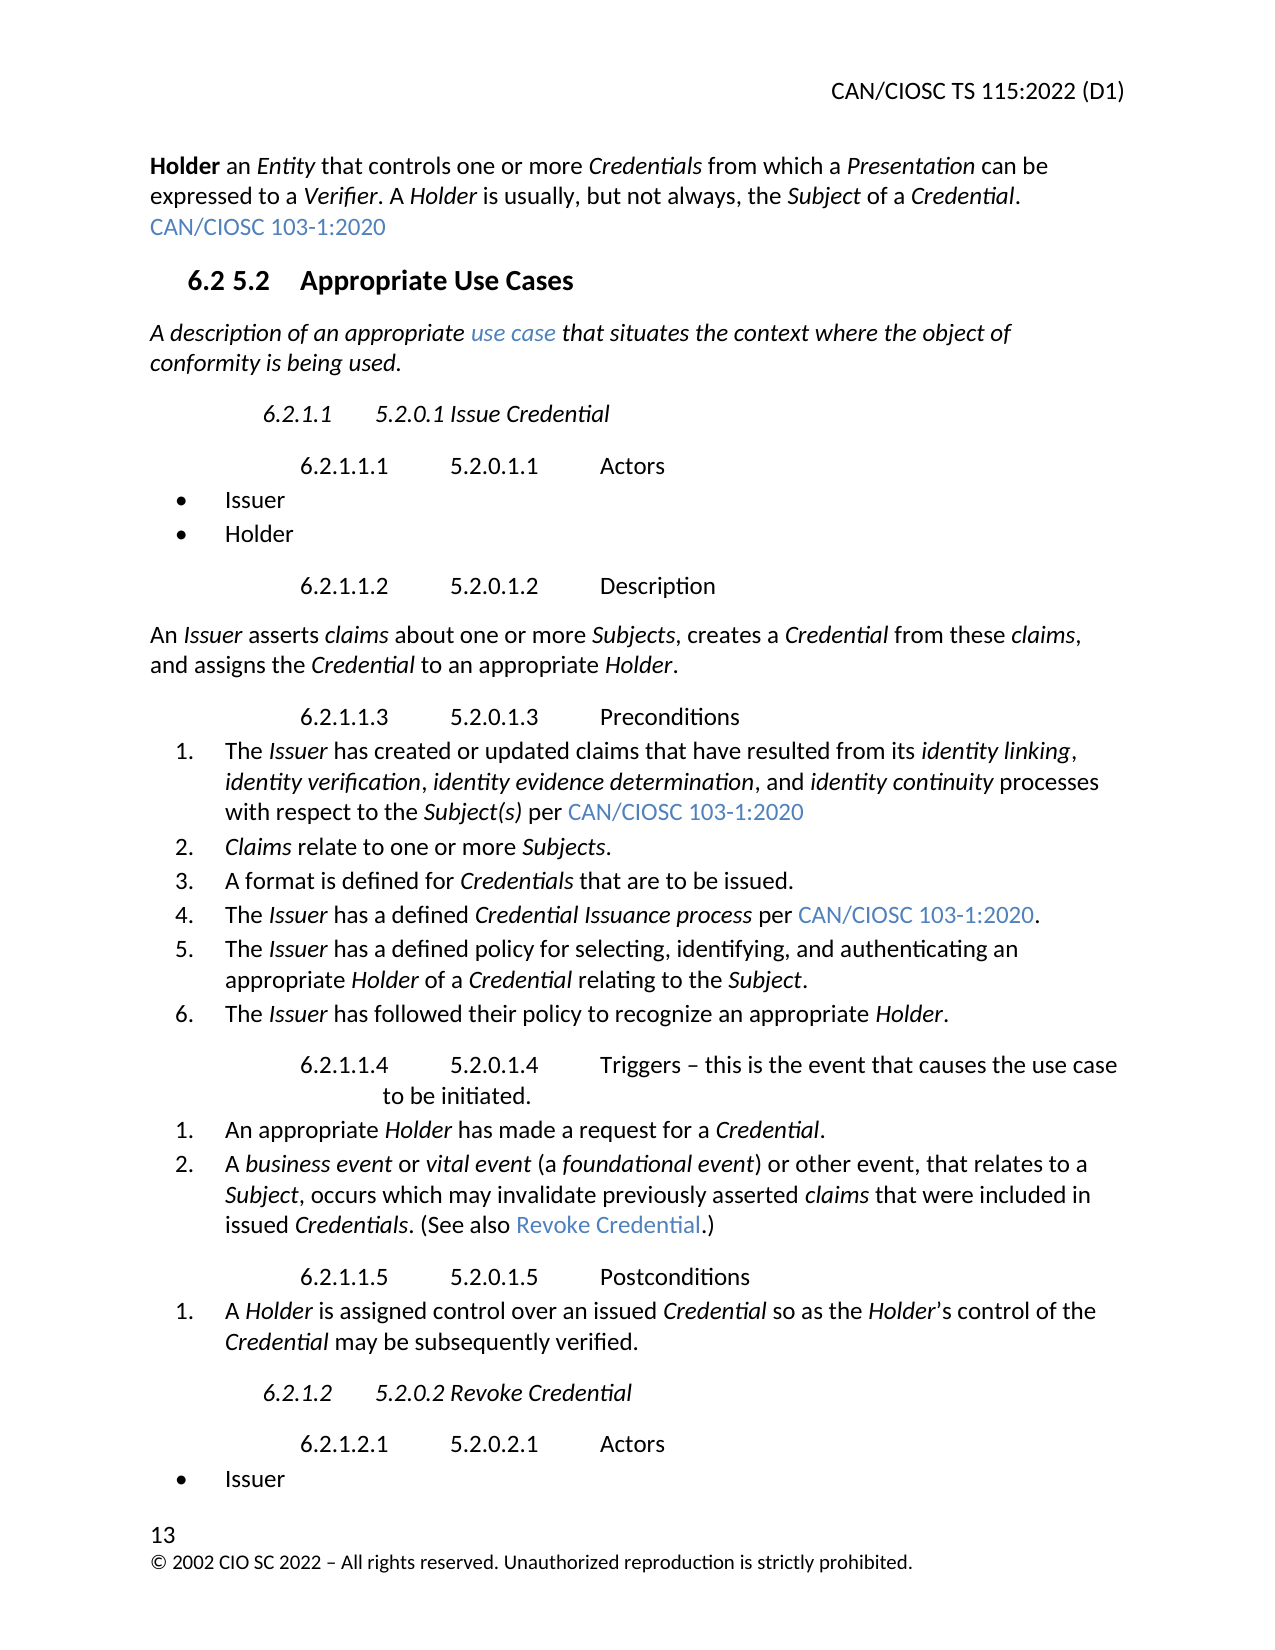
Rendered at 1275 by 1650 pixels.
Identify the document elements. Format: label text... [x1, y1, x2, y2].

subtitle 5.2.0.1.5 Postconditions [300, 1261, 1125, 1292]
list A business event or vital event (a foundational event) or other event, that relates to a Subject, occurs which may invalidate previously asserted claims that were included in issued Credentials. (See also Revoke Credential.) [175, 1149, 1125, 1240]
list The Issuer has followed their policy to recognize an appropriate Holder. [175, 998, 1125, 1029]
subtitle 5.2.0.2 Revoke Credential [262, 1377, 1125, 1408]
list Holder [175, 518, 1125, 549]
subtitle 5.2 Appropriate Use Cases [187, 262, 1125, 298]
list The Issuer has a defined policy for selecting, identifying, and authenticating an appropriate Holder of a Credential relating to the Subject. [175, 933, 1125, 994]
list A format is defined for Credentials that are to be issued. [175, 865, 1125, 895]
text An Issuer asserts claims about one or more Subjects, creates a Credential from these claims, and assigns the Credential to an appropriate Holder. [150, 619, 1125, 680]
text A description of an appropriate use case that situates the context where the object of conformity is being used. [150, 317, 1125, 378]
subtitle 5.2.0.1.3 Preconditions [300, 701, 1125, 732]
subtitle 5.2.0.1.1 Actors [300, 450, 1125, 481]
text Holder an Entity that controls one or more Credentials from which a Presentation can be expressed to a Verifier. A Holder is usually, but not always, the Subject of a Credential. CAN/CIOSC 103-1:2020 [150, 150, 1125, 242]
subtitle 5.2.0.1.4 Triggers – this is the event that causes the use case to be initiated. [300, 1049, 1125, 1111]
list The Issuer has created or updated claims that have resulted from its identity linking, identity verification, identity evidence determination, and identity continuity processes with respect to the Subject(s) per CAN/CIOSC 103-1:2020 [175, 735, 1125, 827]
list Issuer [175, 1463, 1125, 1493]
list A Holder is assigned control over an issued Credential so as the Holder’s control of the Credential may be subsequently verified. [175, 1295, 1125, 1356]
list Claims relate to one or more Subjects. [175, 831, 1125, 861]
subtitle 5.2.0.1 Issue Credential [262, 399, 1125, 429]
list Issuer [175, 484, 1125, 515]
subtitle 5.2.0.2.1 Actors [300, 1428, 1125, 1459]
list The Issuer has a defined Credential Issuance process per CAN/CIOSC 103-1:2020. [175, 899, 1125, 930]
subtitle 5.2.0.1.2 Description [300, 570, 1125, 600]
list An appropriate Holder has made a request for a Credential. [175, 1114, 1125, 1145]
